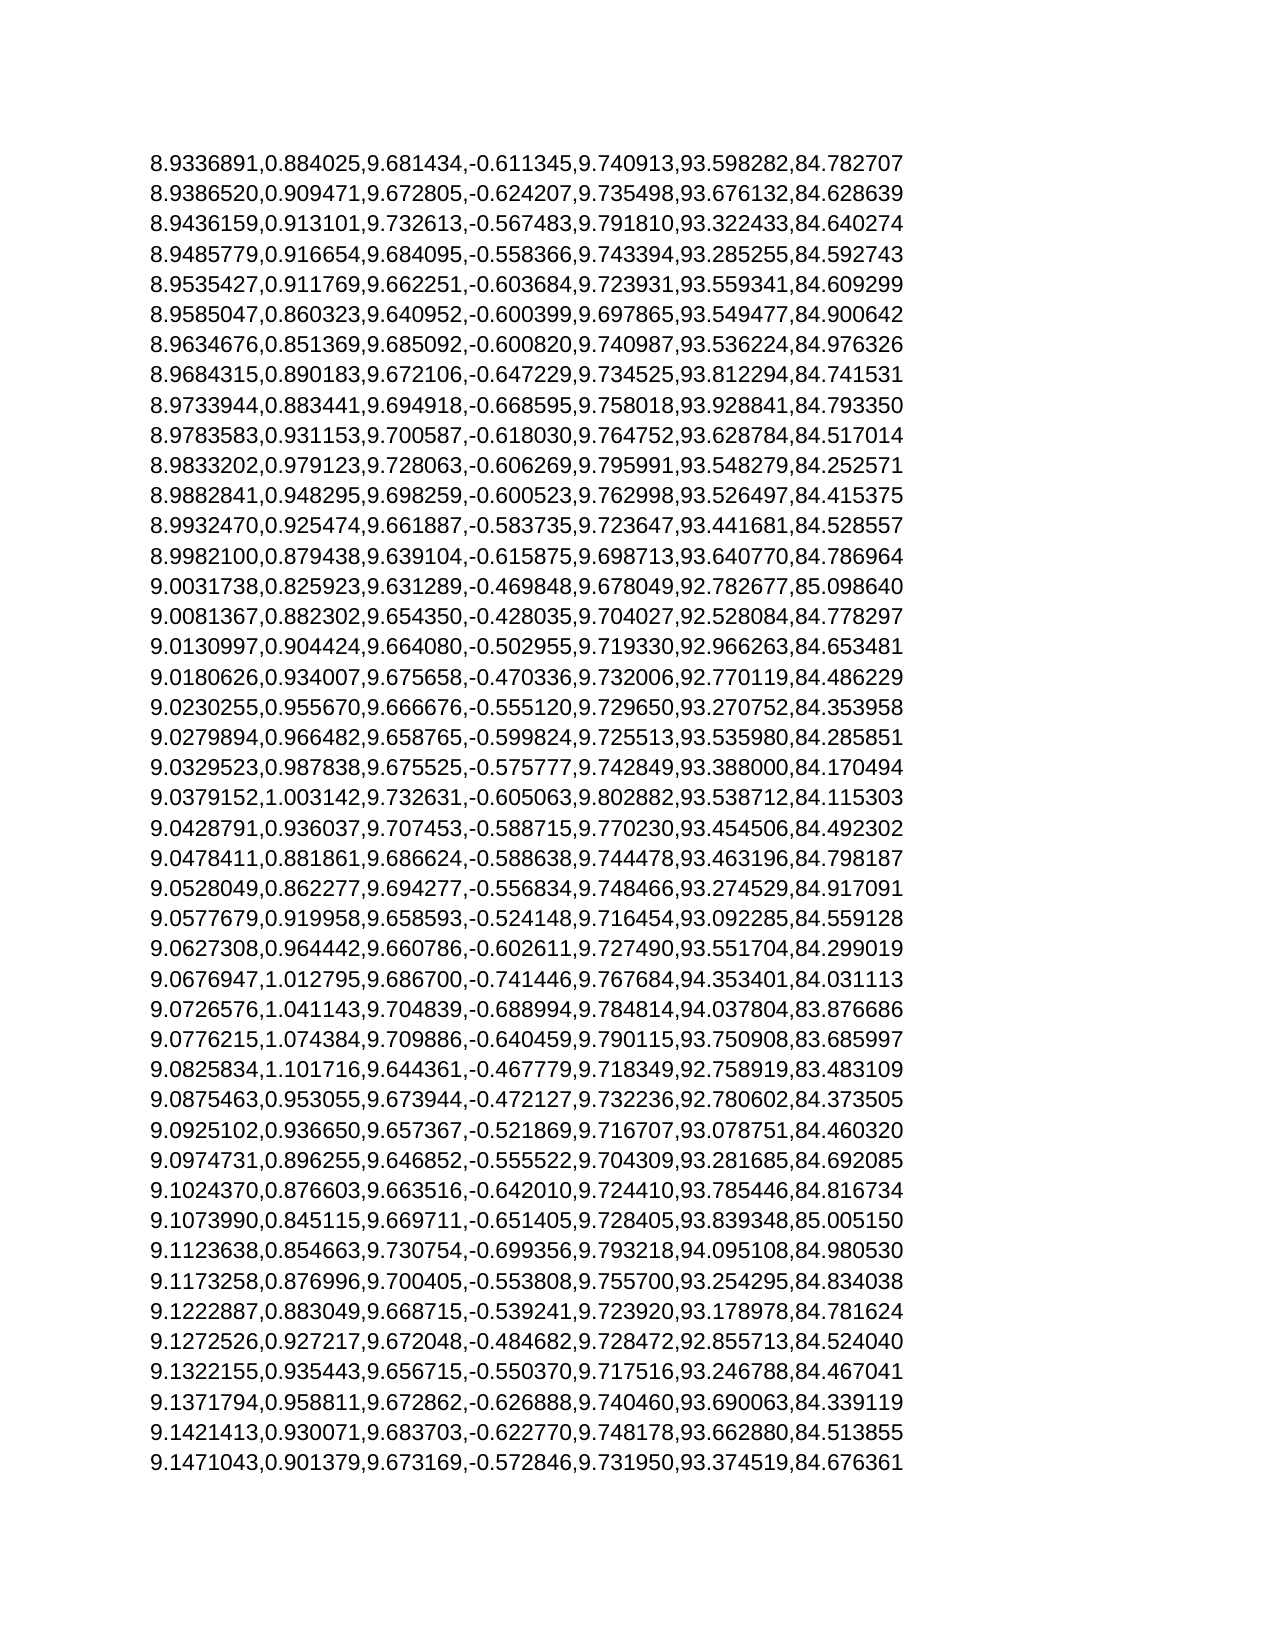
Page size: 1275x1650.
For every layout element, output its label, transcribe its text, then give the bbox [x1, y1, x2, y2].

text 9.0180626,0.934007,9.675658,-0.470336,9.732006,92.770119,84.486229 [150, 663, 1125, 690]
text 9.1371794,0.958811,9.672862,-0.626888,9.740460,93.690063,84.339119 [150, 1388, 1125, 1415]
text 9.0974731,0.896255,9.646852,-0.555522,9.704309,93.281685,84.692085 [150, 1147, 1125, 1173]
text 9.0726576,1.041143,9.704839,-0.688994,9.784814,94.037804,83.876686 [150, 996, 1125, 1022]
text 9.0379152,1.003142,9.732631,-0.605063,9.802882,93.538712,84.115303 [150, 784, 1125, 811]
text 9.1272526,0.927217,9.672048,-0.484682,9.728472,92.855713,84.524040 [150, 1328, 1125, 1354]
text 8.9932470,0.925474,9.661887,-0.583735,9.723647,93.441681,84.528557 [150, 512, 1125, 539]
text 9.1322155,0.935443,9.656715,-0.550370,9.717516,93.246788,84.467041 [150, 1358, 1125, 1385]
text 8.9386520,0.909471,9.672805,-0.624207,9.735498,93.676132,84.628639 [150, 180, 1125, 207]
text 9.0676947,1.012795,9.686700,-0.741446,9.767684,94.353401,84.031113 [150, 966, 1125, 992]
text 9.0230255,0.955670,9.666676,-0.555120,9.729650,93.270752,84.353958 [150, 694, 1125, 720]
text 8.9684315,0.890183,9.672106,-0.647229,9.734525,93.812294,84.741531 [150, 361, 1125, 388]
text 9.0577679,0.919958,9.658593,-0.524148,9.716454,93.092285,84.559128 [150, 905, 1125, 932]
text 9.1123638,0.854663,9.730754,-0.699356,9.793218,94.095108,84.980530 [150, 1237, 1125, 1264]
text 8.9733944,0.883441,9.694918,-0.668595,9.758018,93.928841,84.793350 [150, 392, 1125, 418]
text 9.0329523,0.987838,9.675525,-0.575777,9.742849,93.388000,84.170494 [150, 754, 1125, 781]
text 9.0081367,0.882302,9.654350,-0.428035,9.704027,92.528084,84.778297 [150, 603, 1125, 629]
text 8.9783583,0.931153,9.700587,-0.618030,9.764752,93.628784,84.517014 [150, 422, 1125, 448]
text 8.9982100,0.879438,9.639104,-0.615875,9.698713,93.640770,84.786964 [150, 543, 1125, 569]
text 9.1173258,0.876996,9.700405,-0.553808,9.755700,93.254295,84.834038 [150, 1268, 1125, 1294]
text 8.9436159,0.913101,9.732613,-0.567483,9.791810,93.322433,84.640274 [150, 210, 1125, 237]
text 9.0130997,0.904424,9.664080,-0.502955,9.719330,92.966263,84.653481 [150, 633, 1125, 660]
text 8.9833202,0.979123,9.728063,-0.606269,9.795991,93.548279,84.252571 [150, 452, 1125, 478]
text 9.0478411,0.881861,9.686624,-0.588638,9.744478,93.463196,84.798187 [150, 845, 1125, 871]
text 9.1421413,0.930071,9.683703,-0.622770,9.748178,93.662880,84.513855 [150, 1419, 1125, 1445]
text 9.0776215,1.074384,9.709886,-0.640459,9.790115,93.750908,83.685997 [150, 1026, 1125, 1052]
text 8.9336891,0.884025,9.681434,-0.611345,9.740913,93.598282,84.782707 [150, 150, 1125, 176]
text 9.0528049,0.862277,9.694277,-0.556834,9.748466,93.274529,84.917091 [150, 875, 1125, 901]
text 9.0031738,0.825923,9.631289,-0.469848,9.678049,92.782677,85.098640 [150, 573, 1125, 599]
text 9.0925102,0.936650,9.657367,-0.521869,9.716707,93.078751,84.460320 [150, 1117, 1125, 1143]
text 8.9485779,0.916654,9.684095,-0.558366,9.743394,93.285255,84.592743 [150, 241, 1125, 267]
text 8.9585047,0.860323,9.640952,-0.600399,9.697865,93.549477,84.900642 [150, 301, 1125, 327]
text 9.0627308,0.964442,9.660786,-0.602611,9.727490,93.551704,84.299019 [150, 935, 1125, 962]
text 8.9634676,0.851369,9.685092,-0.600820,9.740987,93.536224,84.976326 [150, 331, 1125, 358]
text 9.1471043,0.901379,9.673169,-0.572846,9.731950,93.374519,84.676361 [150, 1449, 1125, 1475]
text 8.9535427,0.911769,9.662251,-0.603684,9.723931,93.559341,84.609299 [150, 271, 1125, 297]
text 9.0428791,0.936037,9.707453,-0.588715,9.770230,93.454506,84.492302 [150, 814, 1125, 841]
text 9.1073990,0.845115,9.669711,-0.651405,9.728405,93.839348,85.005150 [150, 1207, 1125, 1234]
text 9.1222887,0.883049,9.668715,-0.539241,9.723920,93.178978,84.781624 [150, 1298, 1125, 1324]
text 9.1024370,0.876603,9.663516,-0.642010,9.724410,93.785446,84.816734 [150, 1177, 1125, 1203]
text 8.9882841,0.948295,9.698259,-0.600523,9.762998,93.526497,84.415375 [150, 482, 1125, 509]
text 9.0825834,1.101716,9.644361,-0.467779,9.718349,92.758919,83.483109 [150, 1056, 1125, 1083]
text 9.0875463,0.953055,9.673944,-0.472127,9.732236,92.780602,84.373505 [150, 1086, 1125, 1113]
text 9.0279894,0.966482,9.658765,-0.599824,9.725513,93.535980,84.285851 [150, 724, 1125, 750]
